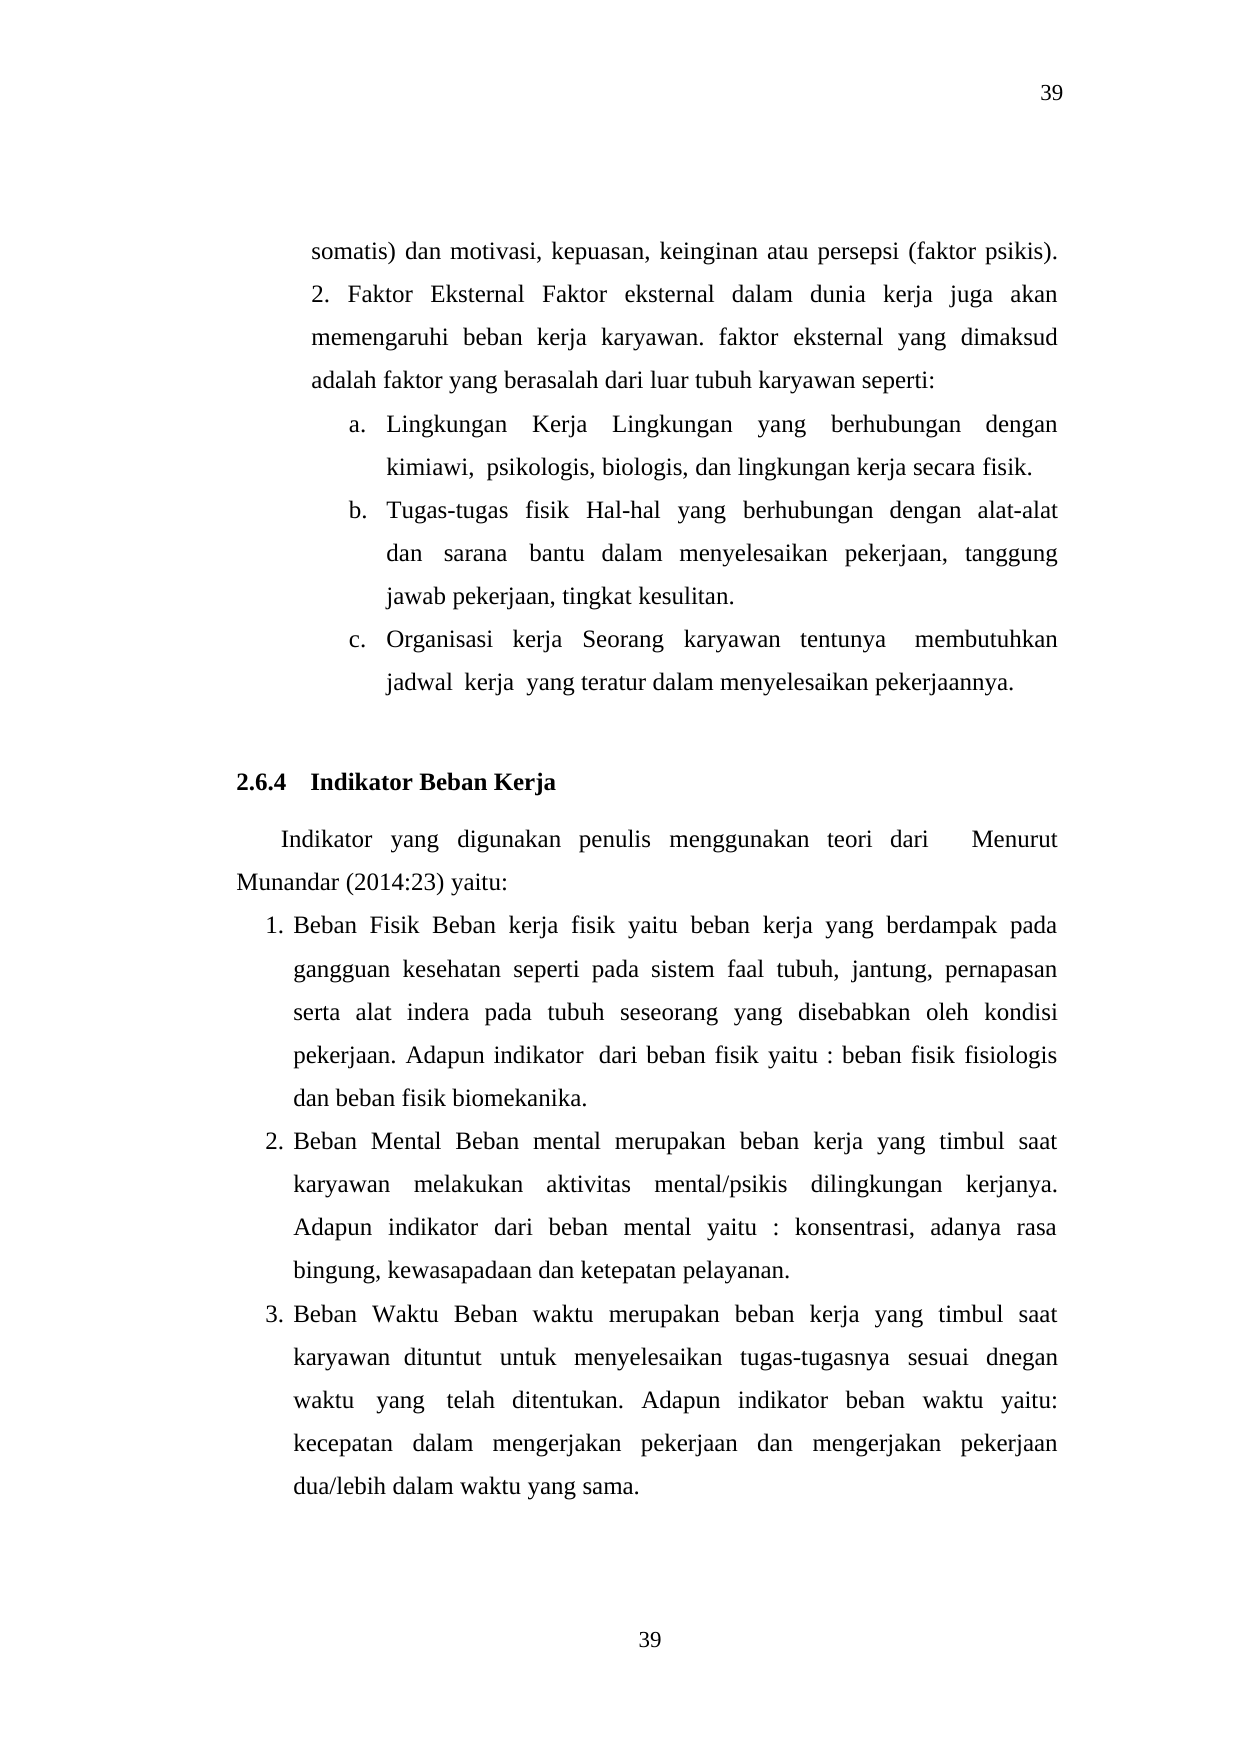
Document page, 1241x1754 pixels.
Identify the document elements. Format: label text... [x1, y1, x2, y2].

text Indikator yang digunakan penulis menggunakan teori dari Menurut Munandar (2014:23) yaitu: [236, 824, 1058, 896]
list Beban Waktu Beban waktu merupakan beban kerja yang timbul saat karyawan dituntut untuk menyelesaikan tugas-tugasnya sesuai dnegan waktu yang telah ditentukan. Adapun indikator beban waktu yaitu: kecepatan dalam mengerjakan pekerjaan dan mengerjakan pekerjaan dua/lebih dalam waktu yang sama. [265, 1299, 1058, 1500]
list Lingkungan Kerja Lingkungan yang berhubungan dengan kimiawi, psikologis, biologis, dan lingkungan kerja secara fisik. [349, 409, 1058, 481]
list Beban Mental Beban mental merupakan beban kerja yang timbul saat karyawan melakukan aktivitas mental/psikis dilingkungan kerjanya. Adapun indikator dari beban mental yaitu : konsentrasi, adanya rasa bingung, kewasapadaan dan ketepatan pelayanan. [265, 1126, 1058, 1284]
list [274, 236, 1058, 394]
list Beban Fisik Beban kerja fisik yaitu beban kerja yang berdampak pada gangguan kesehatan seperti pada sistem faal tubuh, jantung, pernapasan serta alat indera pada tubuh seseorang yang disebabkan oleh kondisi pekerjaan. Adapun indikator dari beban fisik yaitu : beban fisik fisiologis dan beban fisik biomekanika. [265, 911, 1058, 1112]
list Organisasi kerja Seorang karyawan tentunya membutuhkan jadwal kerja yang teratur dalam menyelesaikan pekerjaannya. [349, 624, 1058, 696]
list Tugas-tugas fisik Hal-hal yang berhubungan dengan alat-alat dan sarana bantu dalam menyelesaikan pekerjaan, tanggung jawab pekerjaan, tingkat kesulitan. [349, 495, 1058, 610]
subtitle Indikator Beban Kerja [236, 767, 1058, 796]
